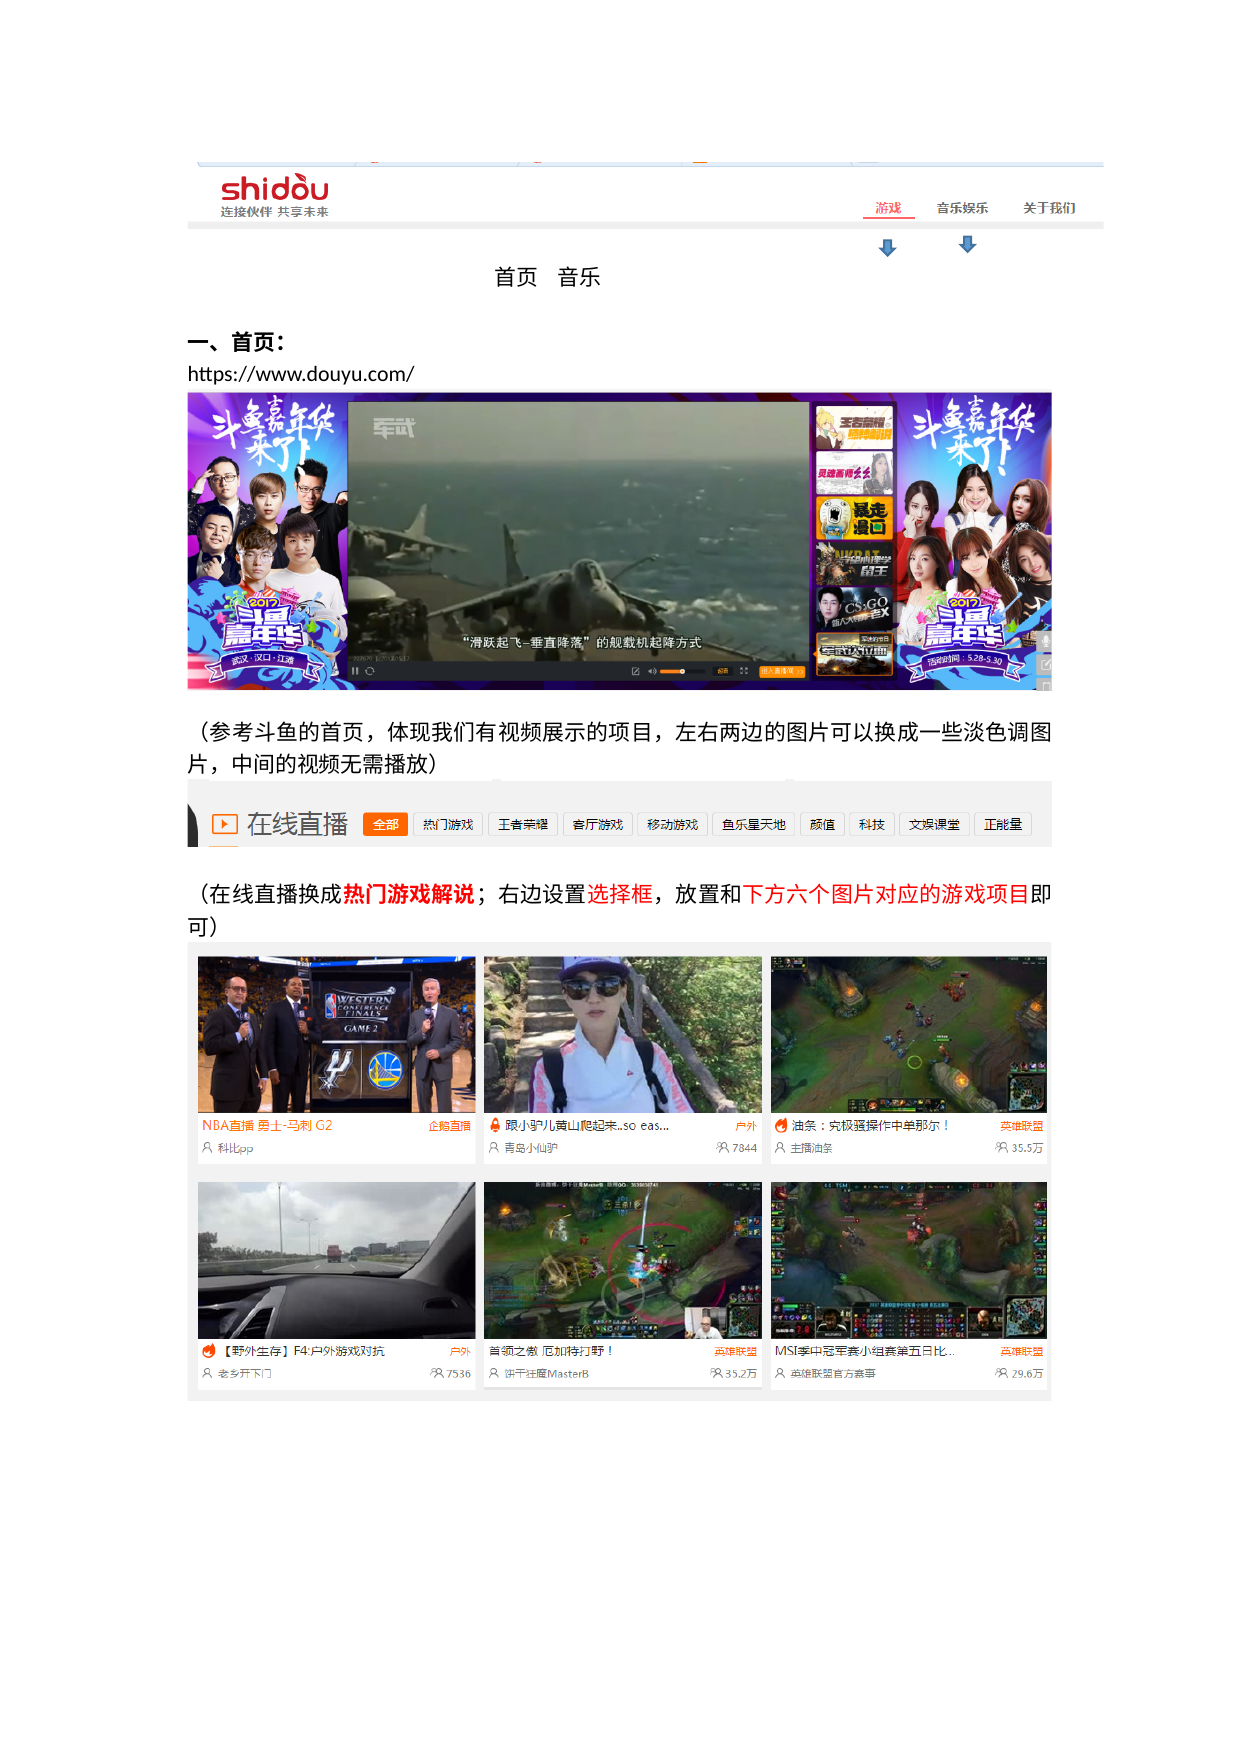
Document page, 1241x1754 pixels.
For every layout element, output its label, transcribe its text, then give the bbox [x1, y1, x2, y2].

list https://www.douyu.com/ [187, 357, 1053, 389]
text （在线直播换成热门游戏解说；右边设置选择框，放置和下方六个图片对应的游戏项目即可） [187, 877, 1053, 942]
picture [187, 942, 1052, 1401]
picture [187, 162, 1104, 229]
text 首页 音乐 [187, 259, 1053, 292]
list 首页： [187, 324, 1053, 357]
picture [187, 779, 1052, 847]
text （参考斗鱼的首页，体现我们有视频展示的项目，左右两边的图片可以换成一些淡色调图片，中间的视频无需播放） [187, 714, 1053, 779]
picture [187, 389, 1052, 691]
